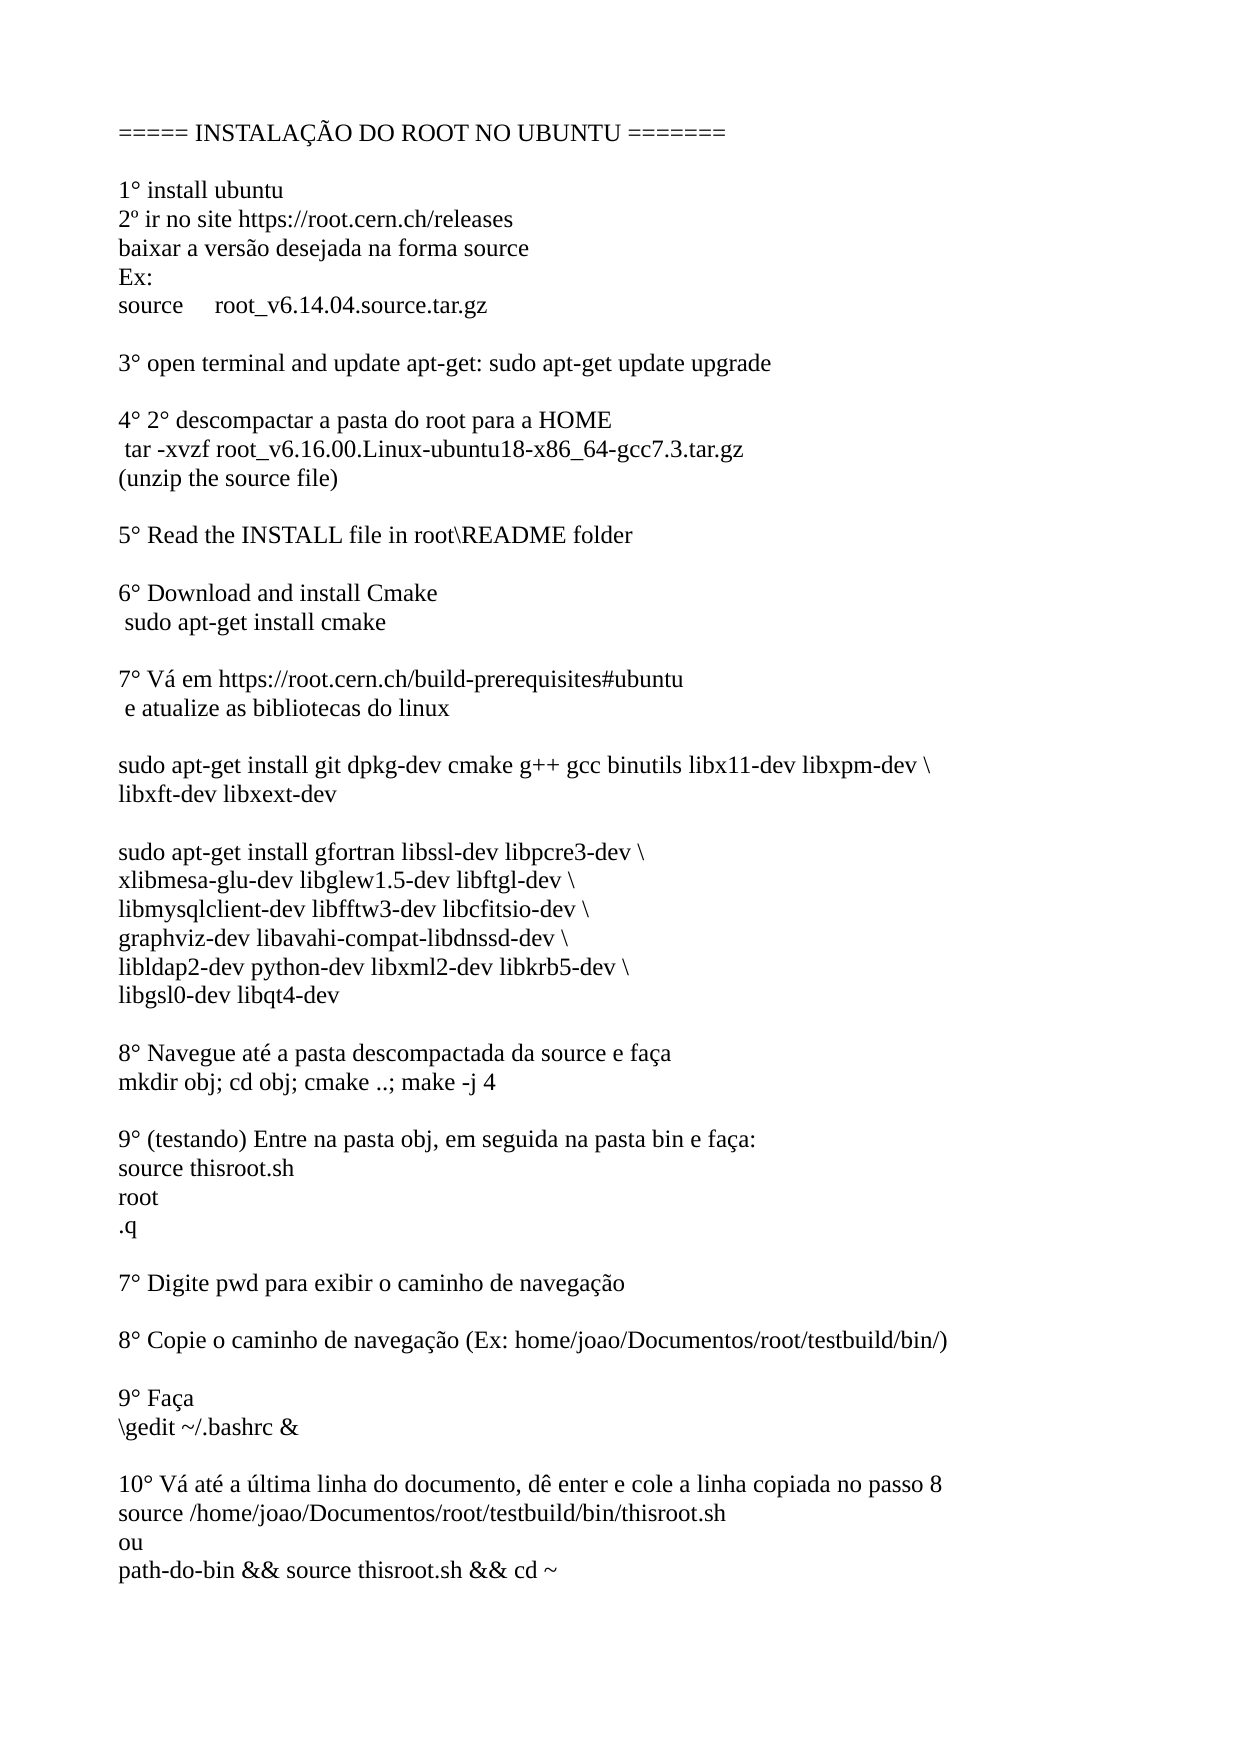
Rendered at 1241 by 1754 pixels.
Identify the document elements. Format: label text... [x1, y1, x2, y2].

text tar -xvzf root_v6.16.00.Linux-ubuntu18-x86_64-gcc7.3.tar.gz [118, 434, 1122, 463]
text (unzip the source file) [118, 463, 1122, 492]
text libgsl0-dev libqt4-dev [118, 981, 1122, 1009]
text source /home/joao/Documentos/root/testbuild/bin/thisroot.sh [118, 1498, 1122, 1527]
text e atualize as bibliotecas do linux [118, 693, 1122, 722]
text 2º ir no site https://root.cern.ch/releases [118, 204, 1122, 233]
text graphviz-dev libavahi-compat-libdnssd-dev \ [118, 923, 1122, 952]
text 10° Vá até a última linha do documento, dê enter e cole a linha copiada no passo 8 [118, 1469, 1122, 1498]
text libldap2-dev python-dev libxml2-dev libkrb5-dev \ [118, 952, 1122, 981]
text 8° Navegue até a pasta descompactada da source e faça [118, 1038, 1122, 1067]
text sudo apt-get install cmake [118, 607, 1122, 636]
text ===== INSTALAÇÃO DO ROOT NO UBUNTU ======= [118, 118, 1122, 147]
text xlibmesa-glu-dev libglew1.5-dev libftgl-dev \ [118, 866, 1122, 894]
text \gedit ~/.bashrc & [118, 1412, 1122, 1441]
text baixar a versão desejada na forma source [118, 233, 1122, 262]
text mkdir obj; cd obj; cmake ..; make -j 4 [118, 1067, 1122, 1096]
text ou [118, 1527, 1122, 1556]
text path-do-bin && source thisroot.sh && cd ~ [118, 1556, 1122, 1584]
text 9° (testando) Entre na pasta obj, em seguida na pasta bin e faça: [118, 1124, 1122, 1153]
text 6° Download and install Cmake [118, 578, 1122, 607]
text 1° install ubuntu [118, 176, 1122, 204]
text 5° Read the INSTALL file in root\README folder [118, 521, 1122, 549]
text 9° Faça [118, 1383, 1122, 1412]
text Ex: [118, 262, 1122, 291]
text 7° Vá em https://root.cern.ch/build-prerequisites#ubuntu [118, 664, 1122, 693]
text libmysqlclient-dev libfftw3-dev libcfitsio-dev \ [118, 894, 1122, 923]
text 4° 2° descompactar a pasta do root para a HOME [118, 406, 1122, 434]
text 3° open terminal and update apt-get: sudo apt-get update upgrade [118, 348, 1122, 377]
text .q [118, 1211, 1122, 1239]
text 8° Copie o caminho de navegação (Ex: home/joao/Documentos/root/testbuild/bin/) [118, 1326, 1122, 1354]
text libxft-dev libxext-dev [118, 779, 1122, 808]
text sudo apt-get install gfortran libssl-dev libpcre3-dev \ [118, 837, 1122, 866]
text root [118, 1182, 1122, 1211]
text sudo apt-get install git dpkg-dev cmake g++ gcc binutils libx11-dev libxpm-dev \ [118, 751, 1122, 779]
text source thisroot.sh [118, 1153, 1122, 1182]
text source root_v6.14.04.source.tar.gz [118, 291, 1122, 319]
text 7° Digite pwd para exibir o caminho de navegação [118, 1268, 1122, 1297]
